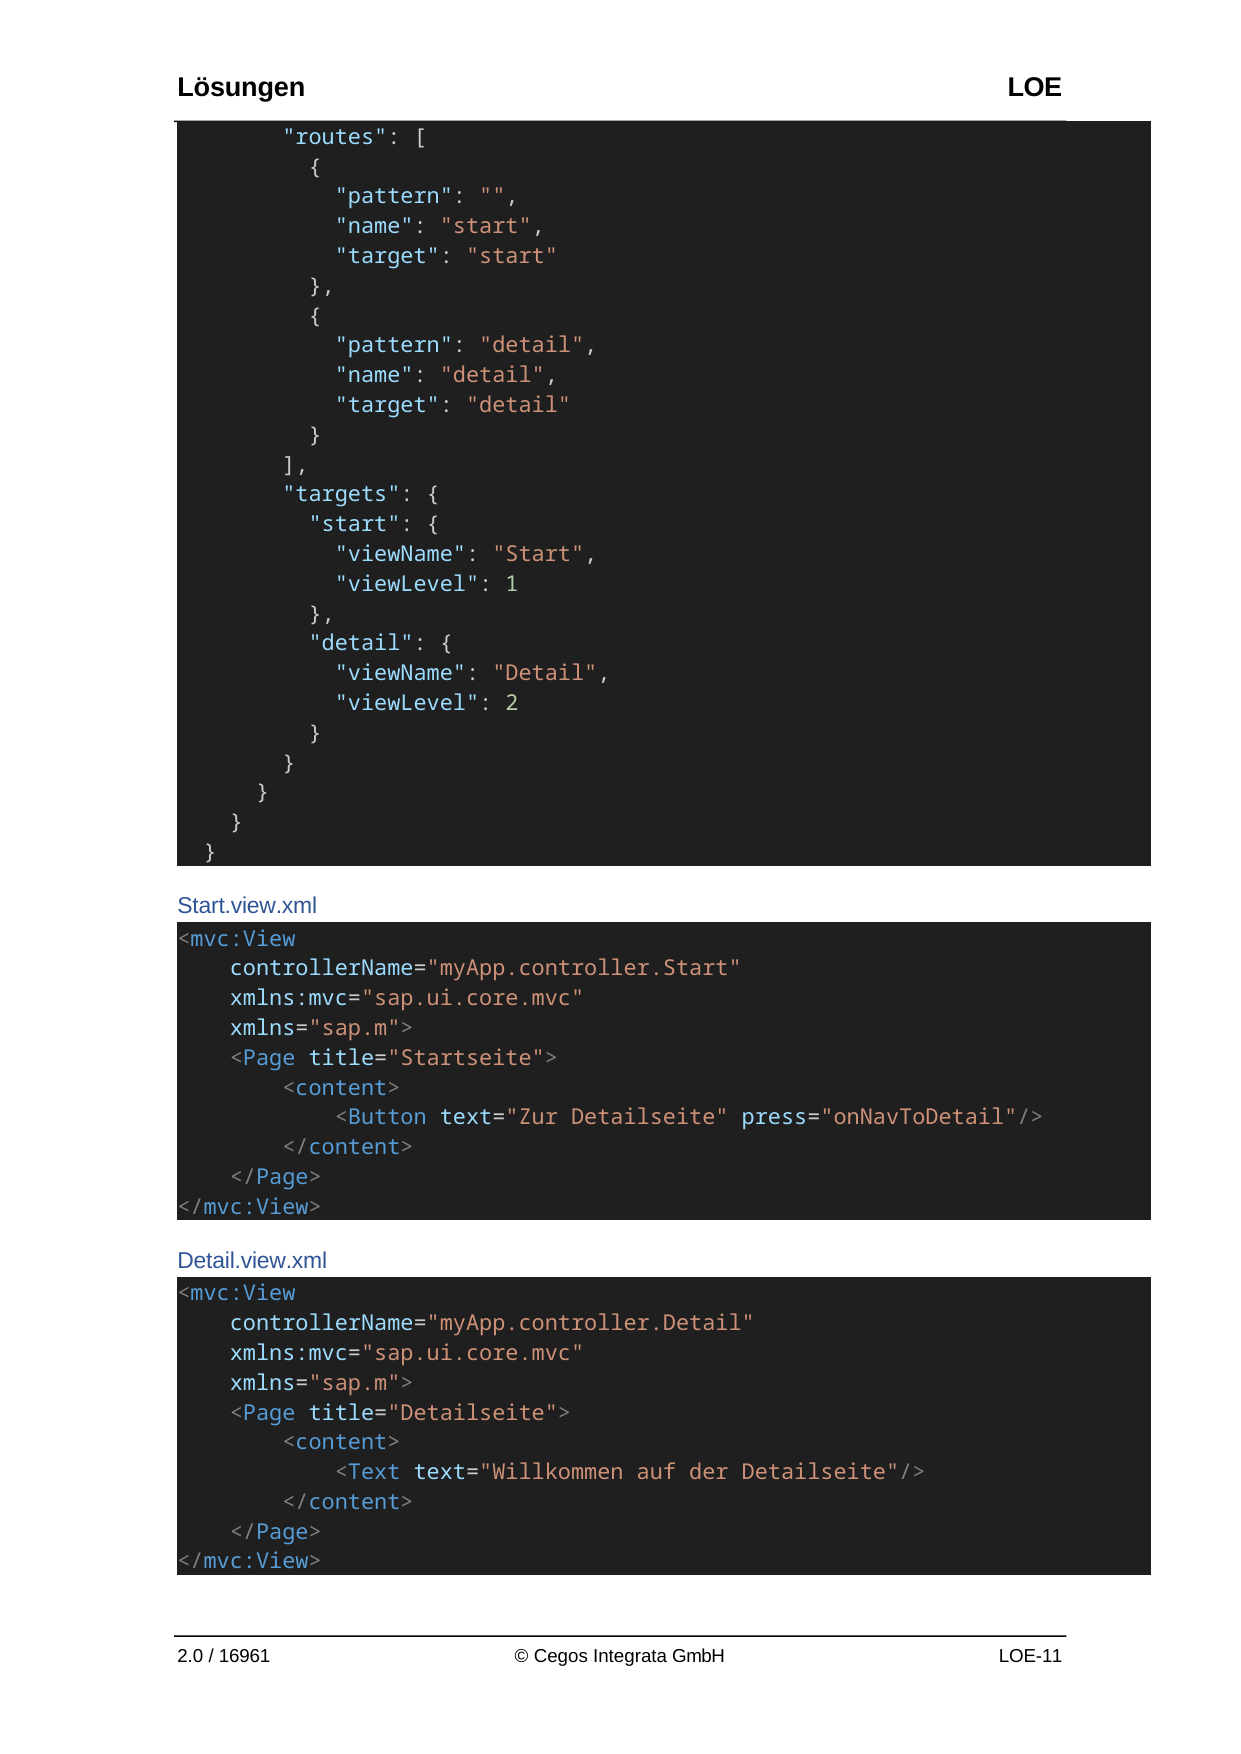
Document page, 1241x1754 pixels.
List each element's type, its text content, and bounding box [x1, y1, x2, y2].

text </mvc:View> [177, 1545, 1151, 1575]
text { [177, 151, 1151, 180]
text } [177, 717, 1151, 746]
text </mvc:View> [177, 1191, 1151, 1220]
text } [177, 746, 1151, 776]
text }, [177, 270, 1151, 299]
text <content> [177, 1426, 1151, 1456]
text "target": "start" [177, 240, 1151, 270]
text }, [177, 597, 1151, 627]
text xmlns="sap.m"> [177, 1367, 1151, 1396]
text "name": "detail", [177, 359, 1151, 389]
text xmlns:mvc="sap.ui.core.mvc" [177, 1337, 1151, 1367]
text "detail": { [177, 627, 1151, 657]
text "viewName": "Detail", [177, 657, 1151, 687]
text xmlns:mvc="sap.ui.core.mvc" [177, 982, 1151, 1012]
text } [177, 806, 1151, 836]
text } [177, 776, 1151, 806]
text </Page> [177, 1161, 1151, 1191]
text "viewName": "Start", [177, 538, 1151, 568]
text <Button text="Zur Detailseite" press="onNavToDetail"/> [177, 1101, 1151, 1131]
text "viewLevel": 2 [177, 687, 1151, 717]
text xmlns="sap.m"> [177, 1012, 1151, 1042]
text </content> [177, 1486, 1151, 1516]
text </Page> [177, 1516, 1151, 1545]
text ], [177, 448, 1151, 478]
subtitle Start.view.xml [103, 892, 1151, 918]
text "pattern": "", [177, 180, 1151, 210]
text controllerName="myApp.controller.Start" [177, 952, 1151, 982]
text "name": "start", [177, 210, 1151, 240]
text </content> [177, 1131, 1151, 1161]
subtitle Detail.view.xml [103, 1247, 1151, 1273]
text <Page title="Detailseite"> [177, 1396, 1151, 1426]
text <Page title="Startseite"> [177, 1042, 1151, 1071]
text "viewLevel": 1 [177, 568, 1151, 597]
text controllerName="myApp.controller.Detail" [177, 1307, 1151, 1337]
text <Text text="Willkommen auf der Detailseite"/> [177, 1456, 1151, 1486]
text "routes": [ [177, 121, 1151, 151]
text } [177, 836, 1151, 866]
text <mvc:View [177, 922, 1151, 952]
text "target": "detail" [177, 389, 1151, 419]
text } [177, 419, 1151, 448]
text { [177, 299, 1151, 329]
text "targets": { [177, 478, 1151, 508]
text "pattern": "detail", [177, 329, 1151, 359]
text <mvc:View [177, 1277, 1151, 1307]
text <content> [177, 1071, 1151, 1101]
text "start": { [177, 508, 1151, 538]
